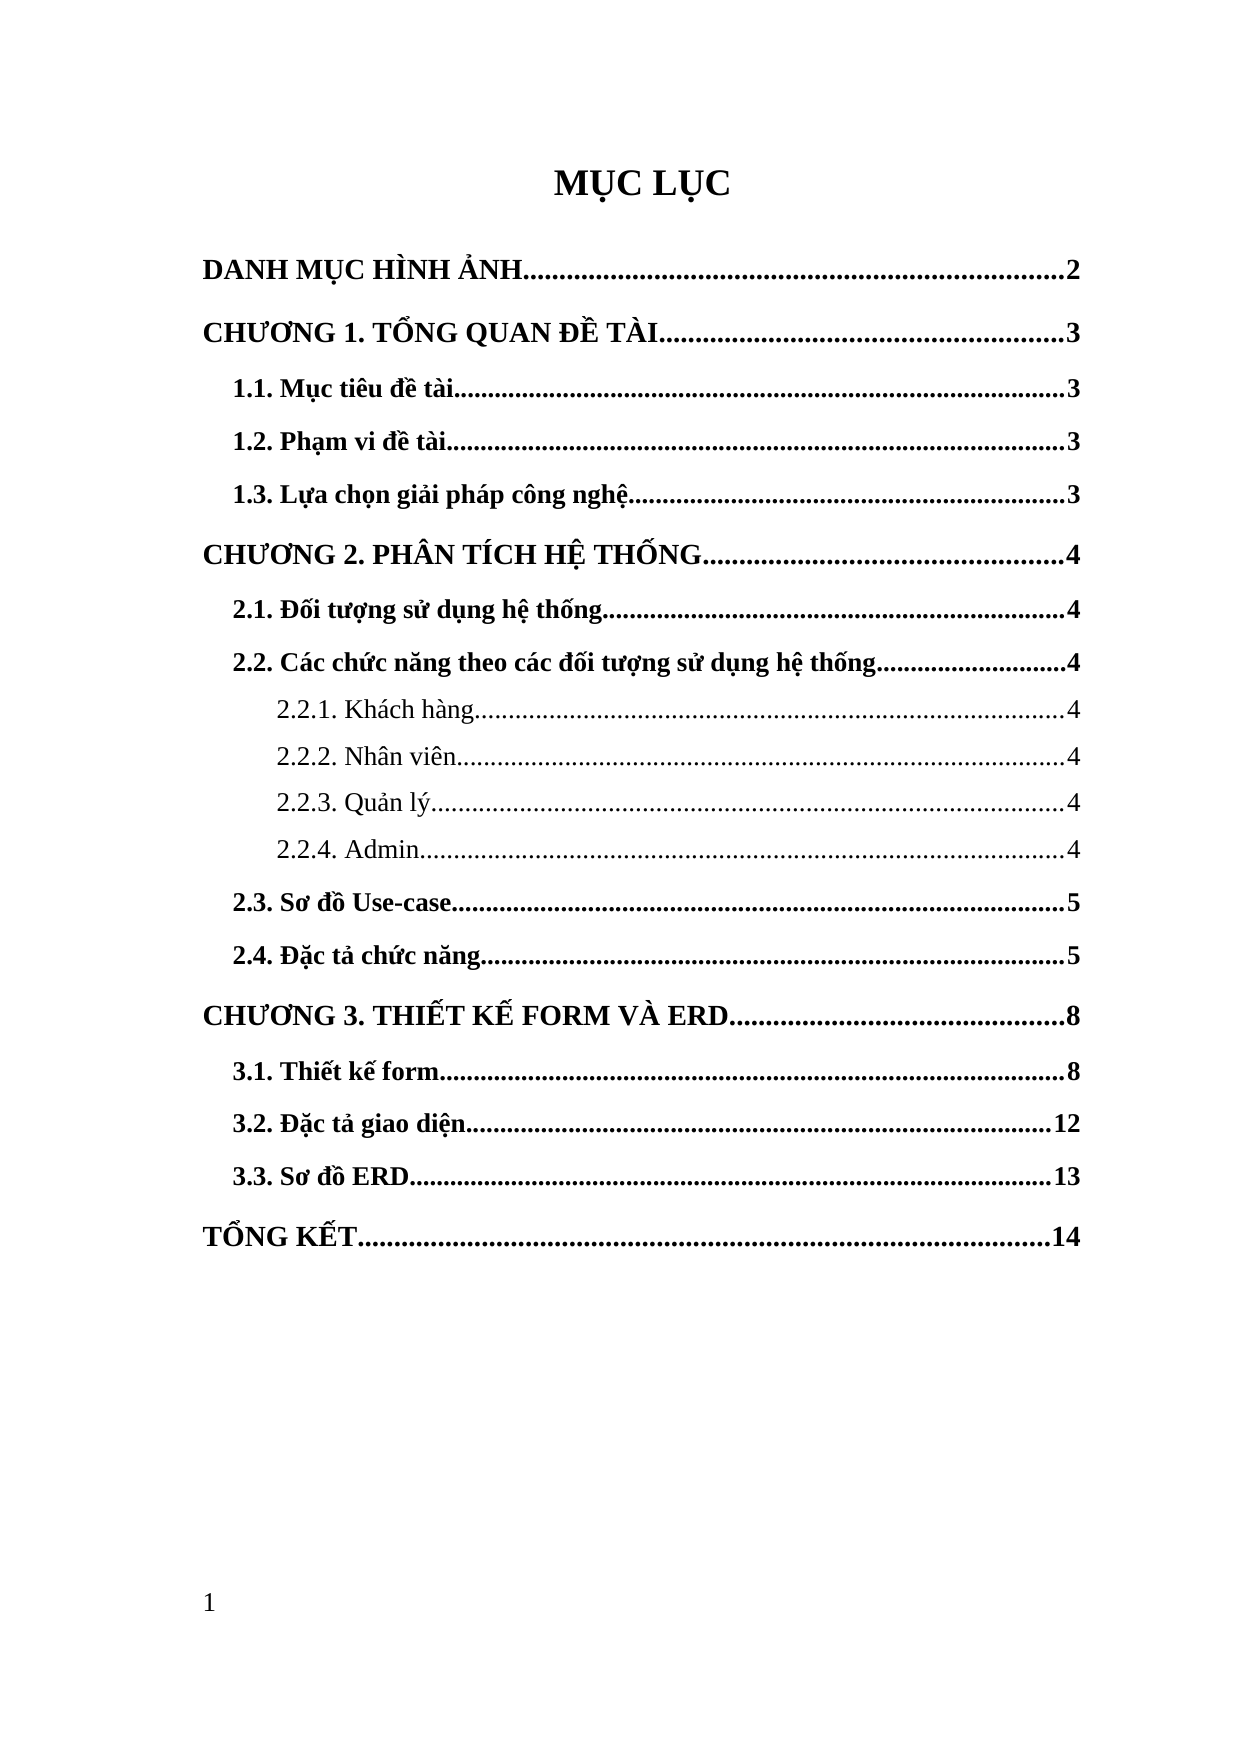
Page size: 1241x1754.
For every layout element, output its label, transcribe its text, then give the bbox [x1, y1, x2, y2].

text 2.2.3. Quản lý 4 [239, 786, 1120, 817]
text 2.2.4. Admin 4 [239, 833, 1120, 864]
text 2.2.2. Nhân viên 4 [239, 740, 1120, 771]
text danh mục hình ảnh 2 [165, 252, 1120, 286]
text 1.3. Lựa chọn giải pháp công nghệ 3 [195, 478, 1120, 509]
text 3.1. Thiết kế form 8 [195, 1054, 1120, 1086]
text 2.1. Đối tượng sử dụng hệ thống 4 [195, 593, 1120, 624]
text 2.3. Sơ đồ Use-case 5 [195, 886, 1120, 917]
text CHƯƠNG 2. Phân tích hệ thống 4 [165, 537, 1120, 570]
text 2.4. Đặc tả chức năng 5 [195, 939, 1120, 970]
text 2.2. Các chức năng theo các đối tượng sử dụng hệ thống 4 [195, 646, 1120, 677]
text 1.1. Mục tiêu đề tài 3 [195, 372, 1120, 403]
text 2.2.1. Khách hàng 4 [239, 693, 1120, 724]
text 3.2. Đặc tả giao diện 12 [195, 1107, 1120, 1139]
text CHƯƠNG 3. thiết kế form và erd 8 [165, 998, 1120, 1032]
text Tổng kết 14 [165, 1219, 1120, 1253]
text CHƯƠNG 1. tổng quan đề tài 3 [165, 315, 1120, 349]
text MỤC LỤC [165, 165, 1120, 202]
text 1.2. Phạm vi đề tài 3 [195, 425, 1120, 456]
text 3.3. Sơ đồ ERD 13 [195, 1160, 1120, 1192]
